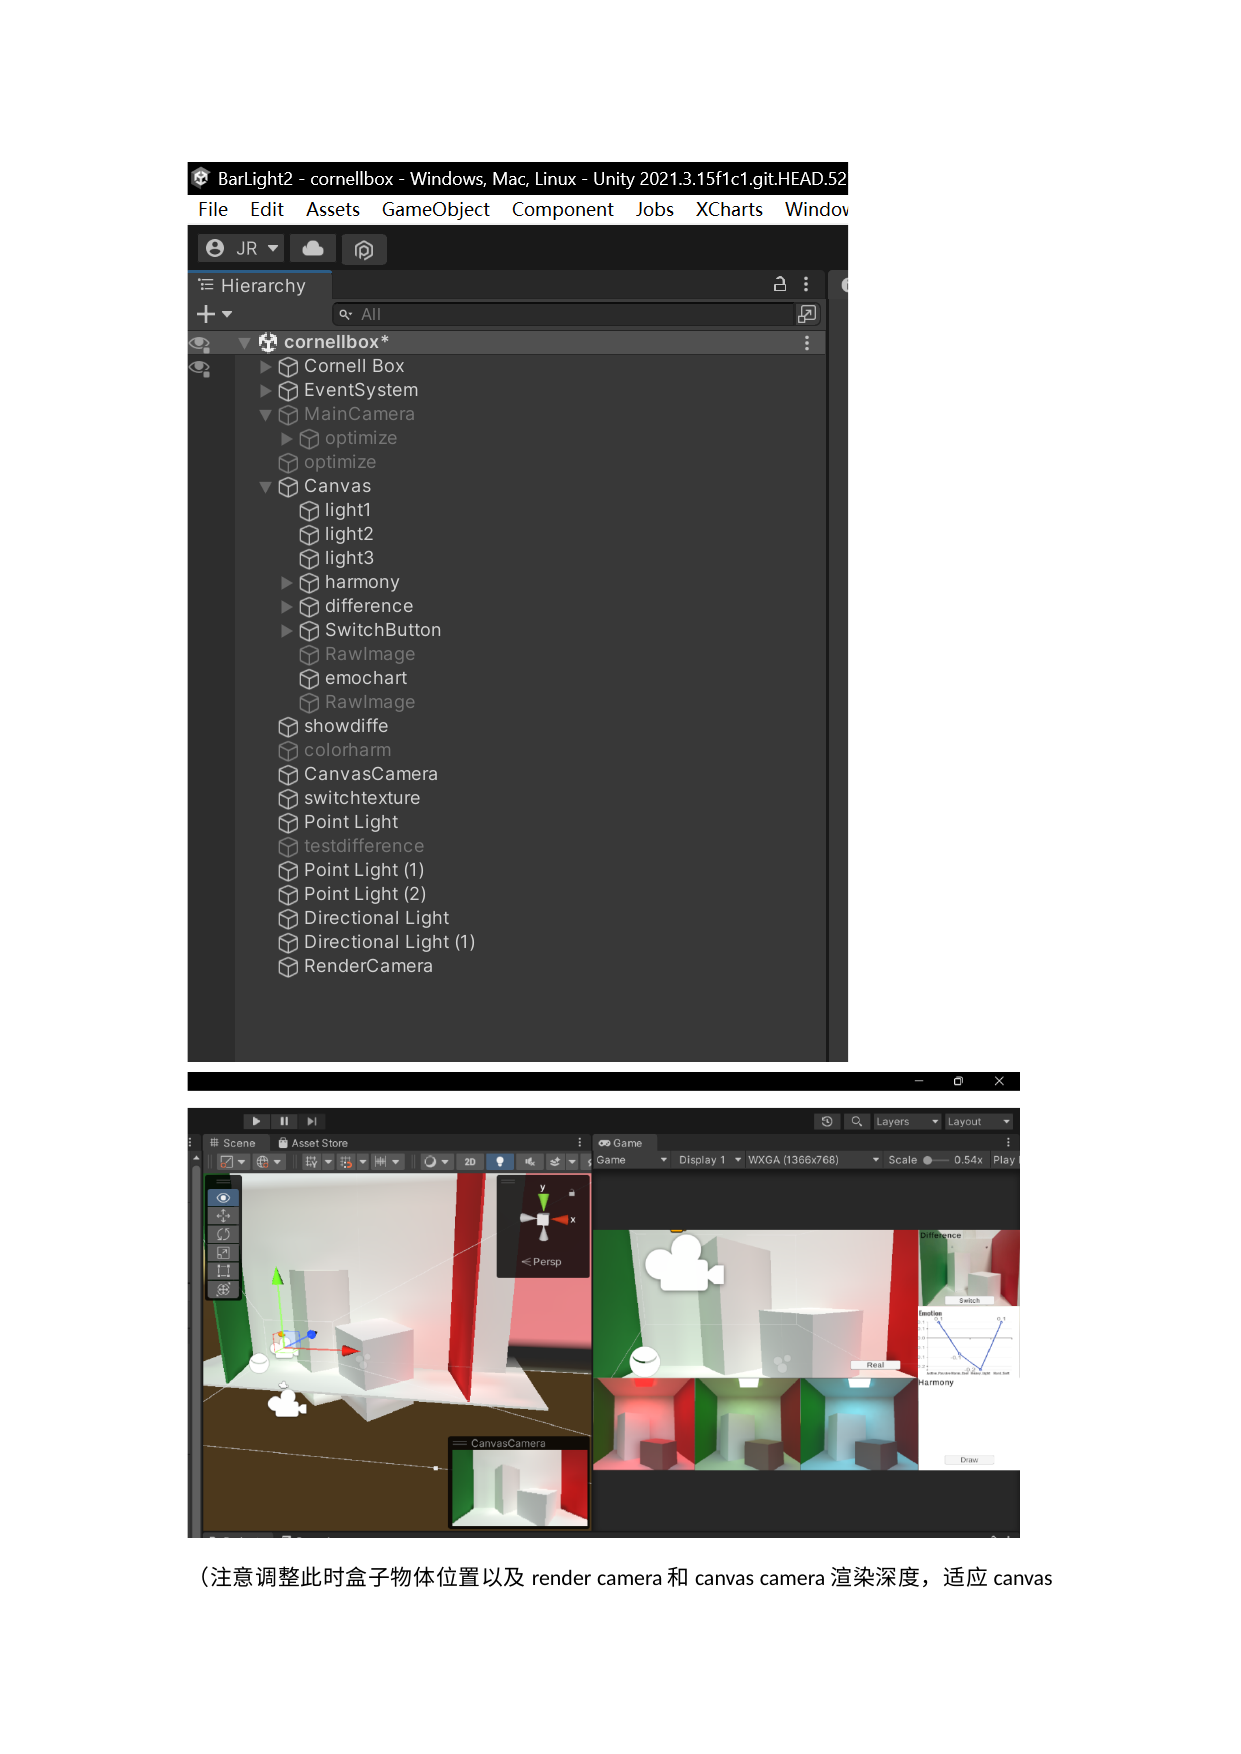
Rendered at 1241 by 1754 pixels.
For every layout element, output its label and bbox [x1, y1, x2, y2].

list [187, 1559, 1053, 1592]
picture [187, 162, 849, 1062]
picture [187, 1072, 1020, 1538]
